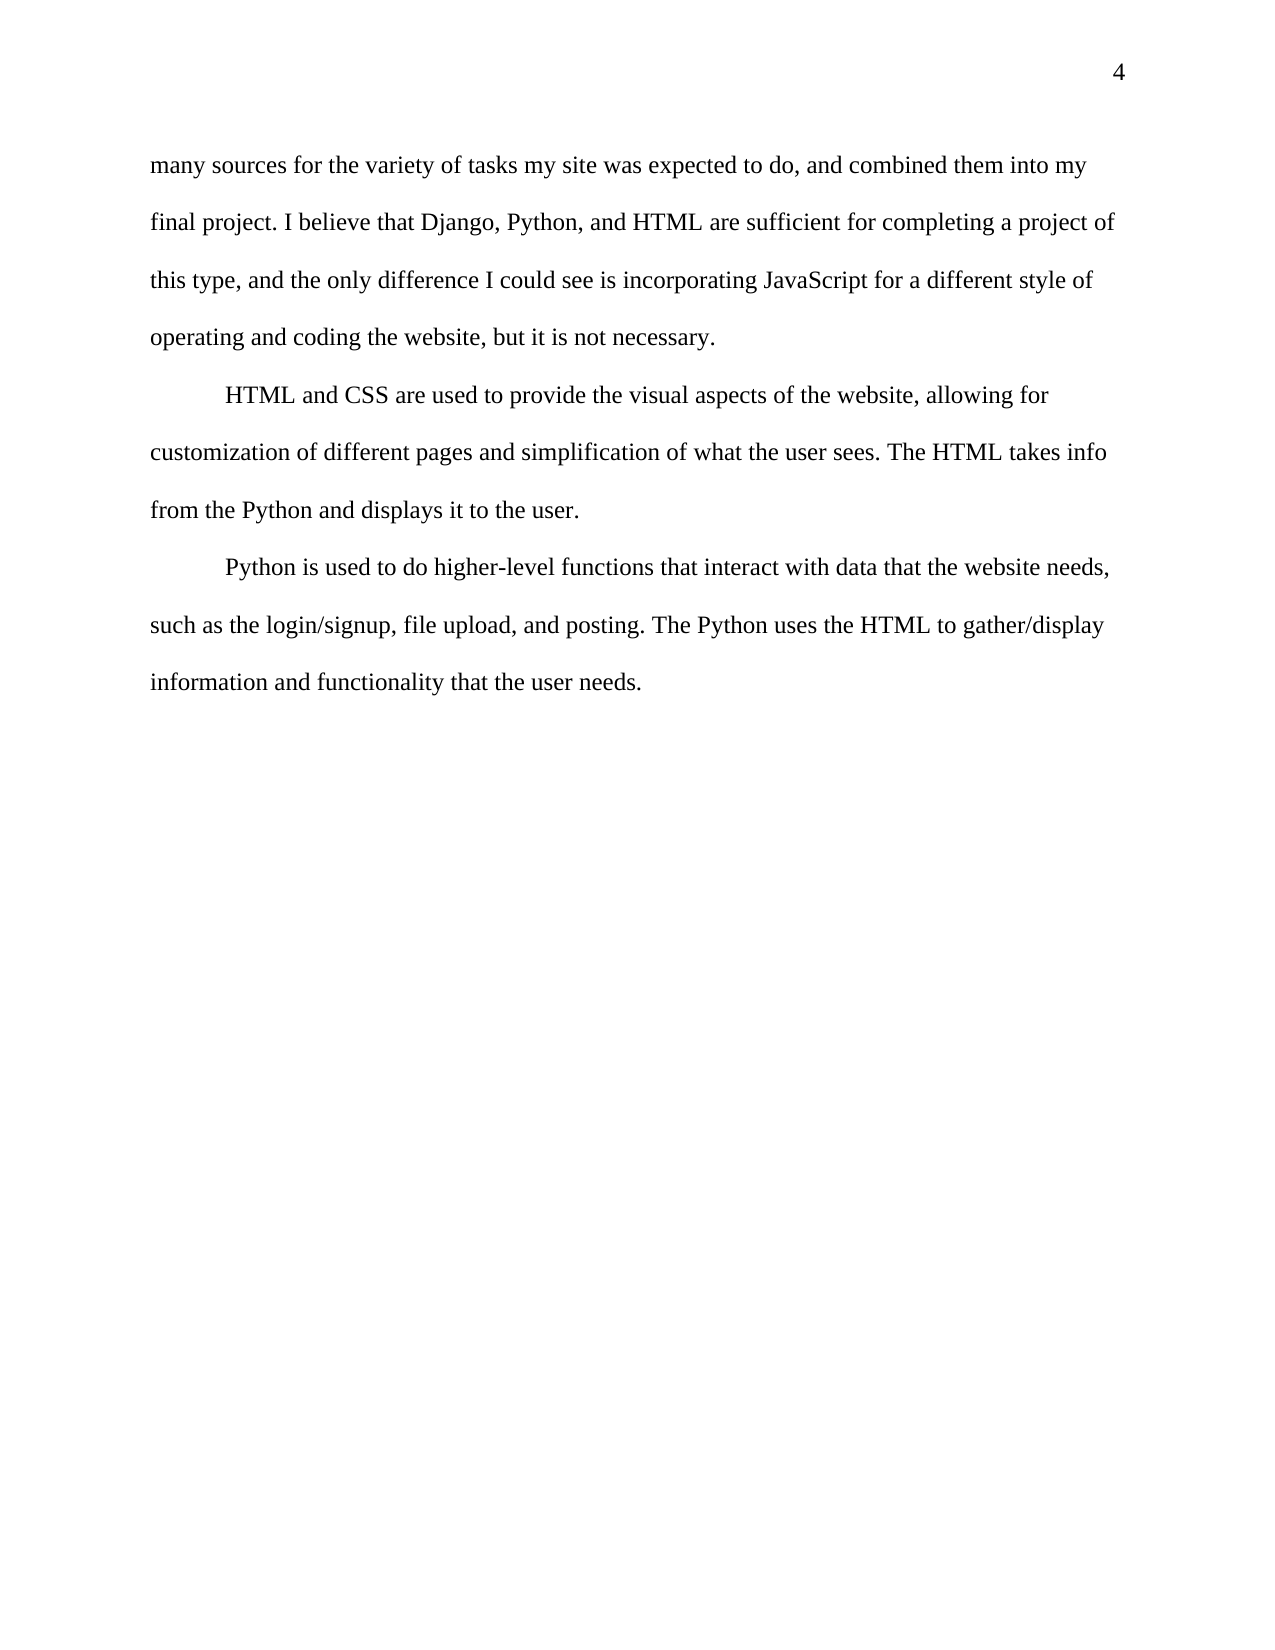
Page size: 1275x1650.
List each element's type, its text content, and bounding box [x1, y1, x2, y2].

text Python is used to do higher-level functions that interact with data that the website needs, such as the login/signup, file upload, and posting. The Python uses the HTML to gather/display information and functionality that the user needs. [150, 552, 1125, 696]
text HTML and CSS are used to provide the visual aspects of the website, allowing for customization of different pages and simplification of what the user sees. The HTML takes info from the Python and displays it to the user. [150, 380, 1125, 524]
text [150, 150, 1125, 351]
